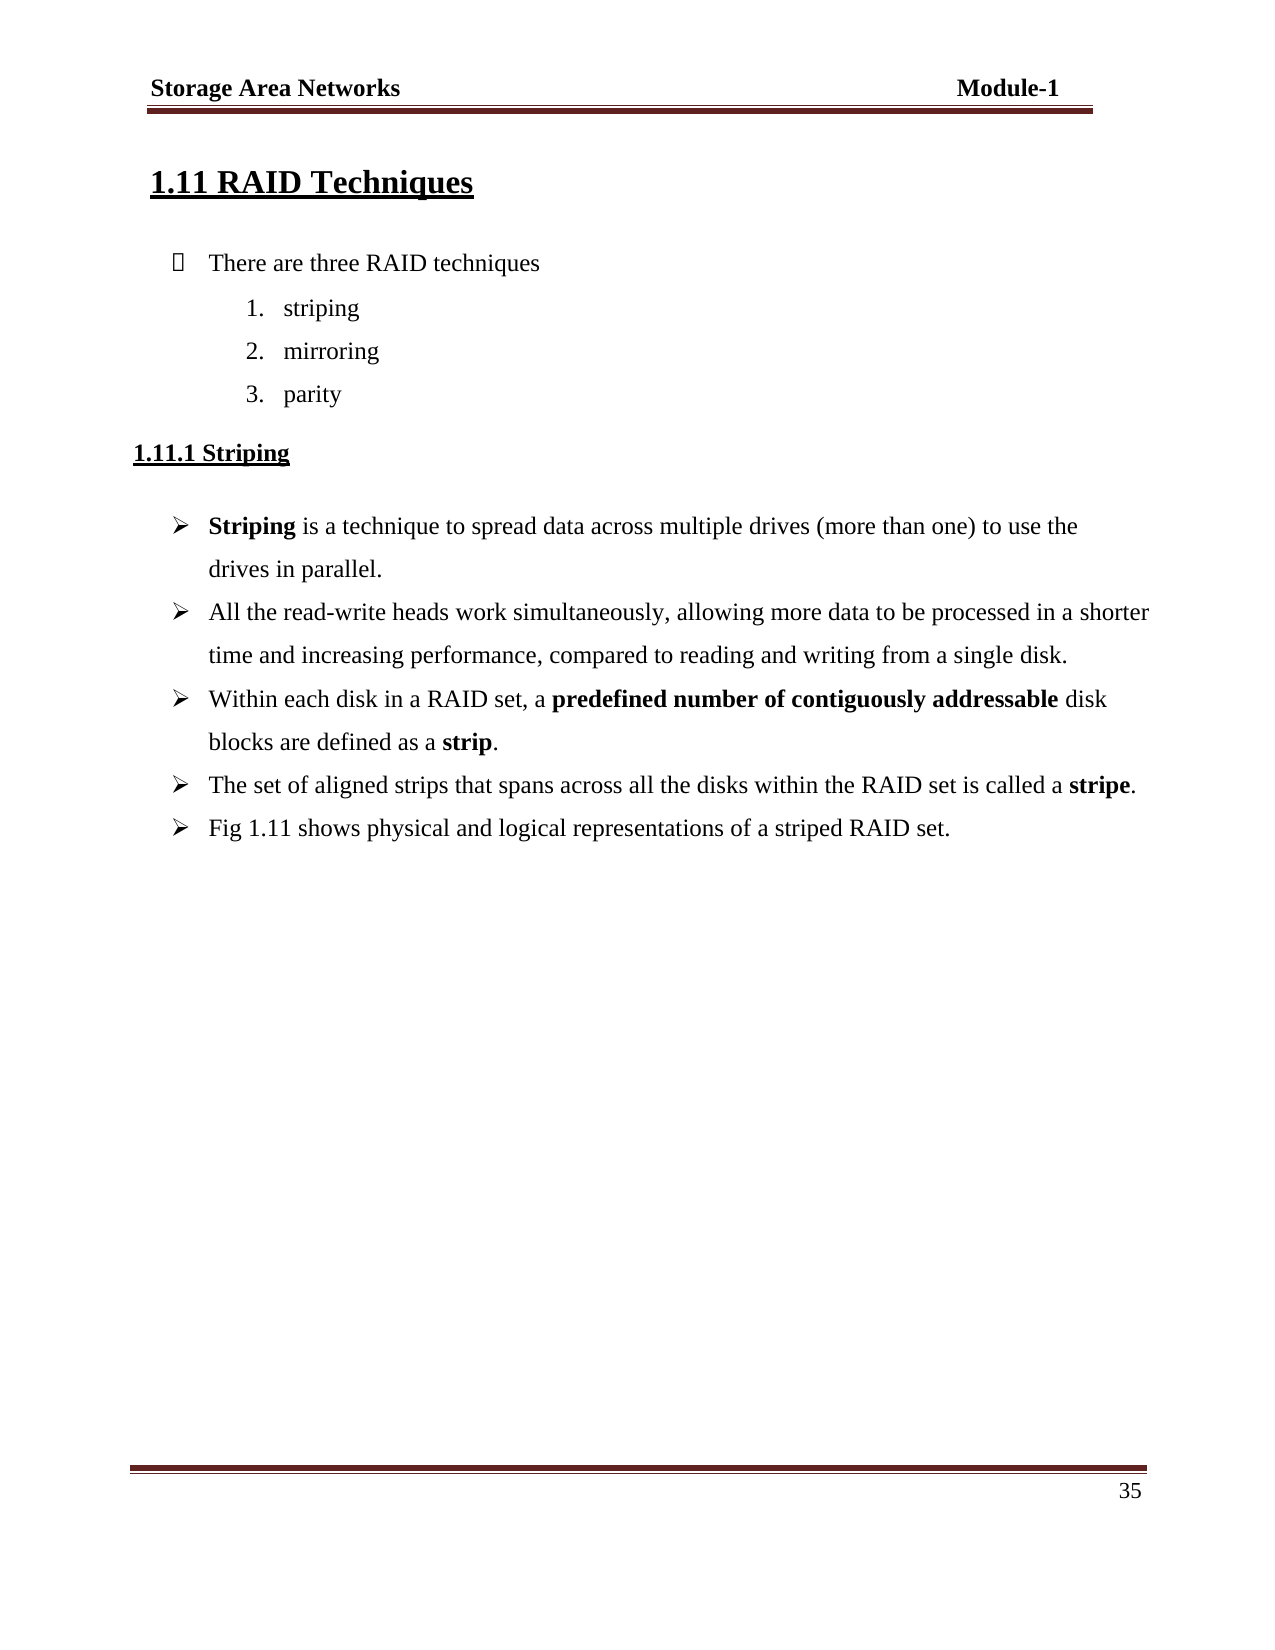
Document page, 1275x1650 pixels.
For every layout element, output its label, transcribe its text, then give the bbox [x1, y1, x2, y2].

list Within each disk in a RAID set, a predefined number of contiguously addressable disk blocks are defined as a strip. [171, 684, 1107, 756]
list mirroring [246, 336, 1164, 365]
list All the read-write heads work simultaneously, allowing more data to be processed in a shorter time and increasing performance, compared to reading and writing from a single disk. [171, 597, 1149, 669]
list Fig 1.11 shows physical and logical representations of a striped RAID set. [171, 813, 1164, 841]
subtitle RAID Techniques [150, 162, 1164, 201]
list parity [246, 379, 1164, 408]
list The set of aligned strips that spans across all the disks within the RAID set is called a stripe. [171, 770, 1164, 799]
list Striping is a technique to spread data across multiple drives (more than one) to use the drives in parallel. [171, 511, 1145, 583]
list There are three RAID techniques [171, 245, 1164, 279]
subtitle Striping [133, 438, 1164, 467]
list striping [246, 293, 1164, 322]
